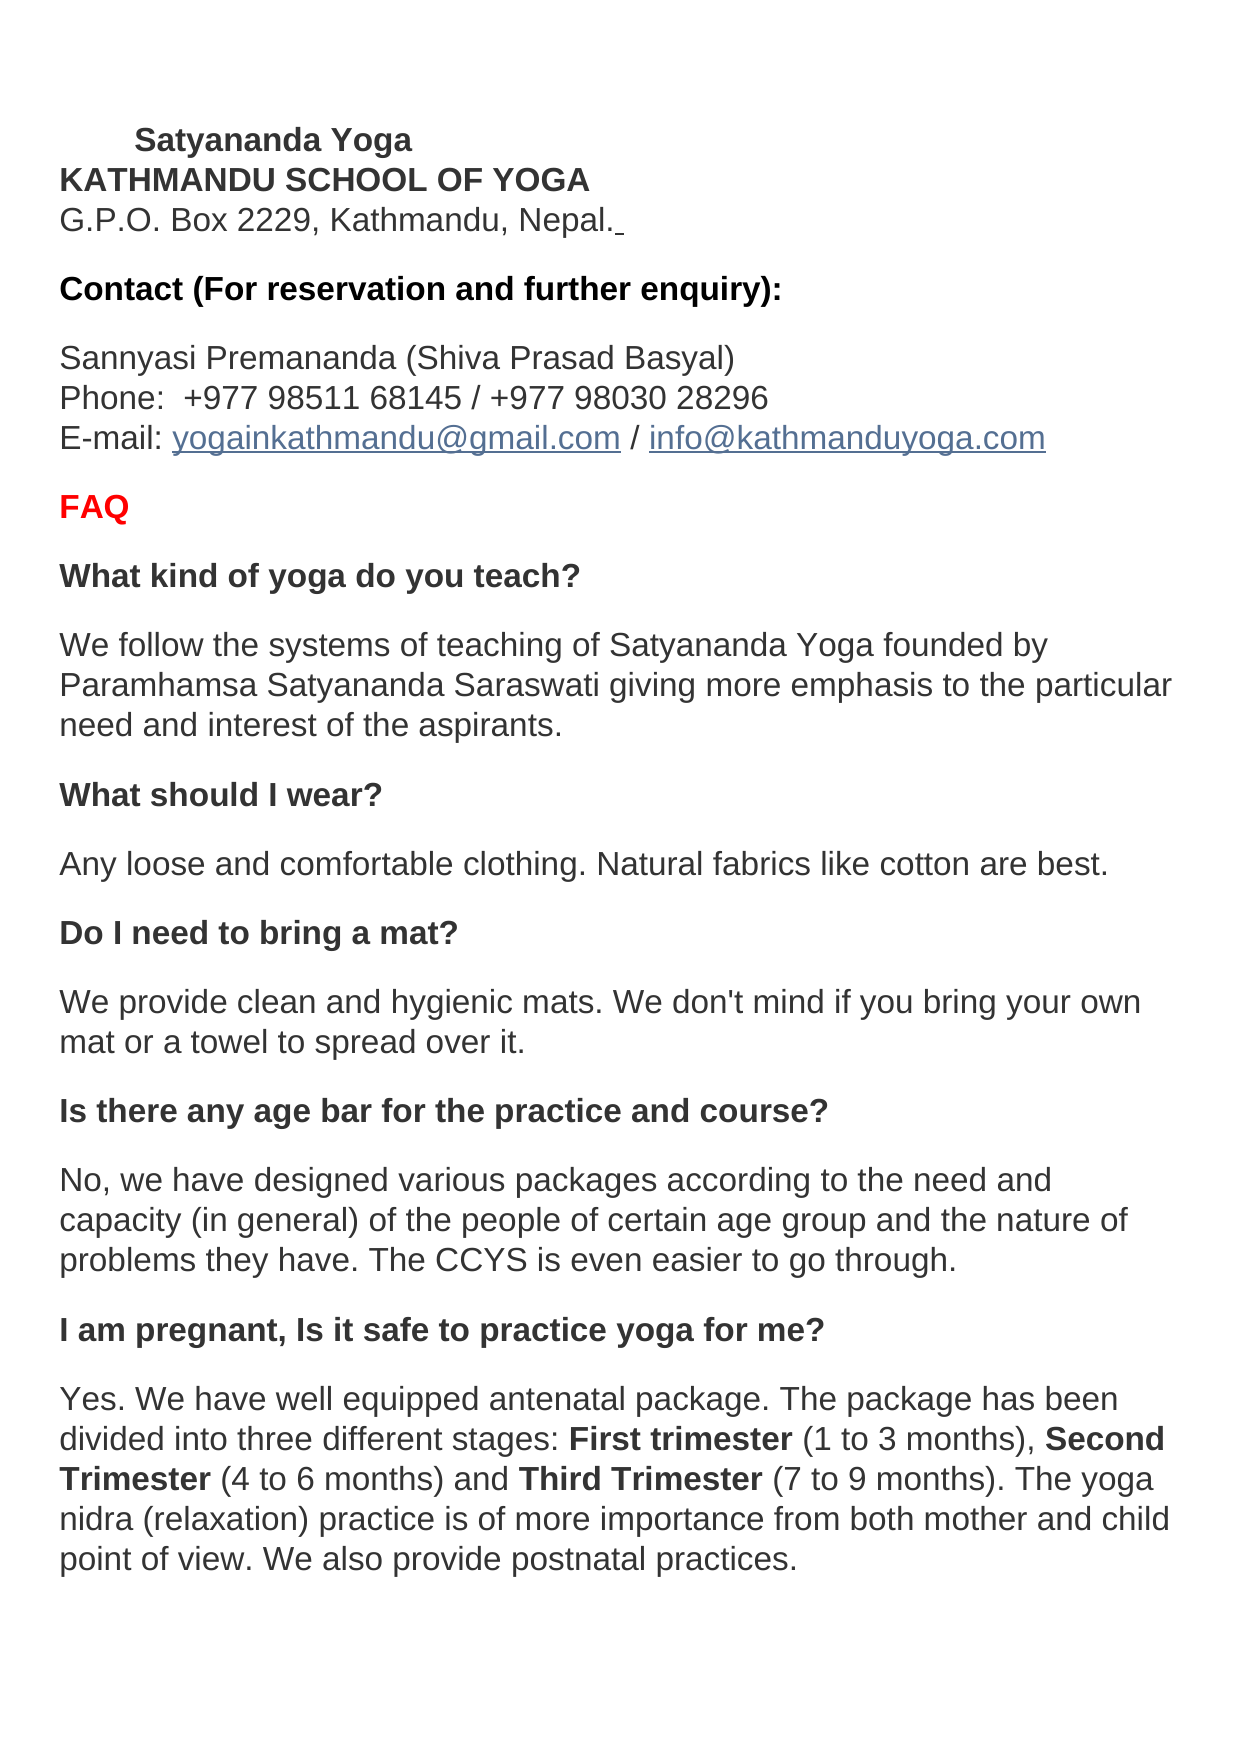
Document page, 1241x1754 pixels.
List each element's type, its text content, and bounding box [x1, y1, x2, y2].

text We follow the systems of teaching of Satyananda Yoga founded by Paramhamsa Satyananda Saraswati giving more emphasis to the particular need and interest of the aspirants. [59, 624, 1181, 744]
text We provide clean and hygienic mats. We don't mind if you bring your own mat or a towel to spread over it. [59, 981, 1181, 1061]
text No, we have designed various packages according to the need and capacity (in general) of the people of certain age group and the nature of problems they have. The CCYS is even easier to go through. [59, 1159, 1181, 1279]
text What kind of yoga do you teach? [59, 555, 1181, 595]
subtitle FAQ [59, 486, 1181, 526]
subtitle Contact (For reservation and further enquiry): [59, 267, 1181, 307]
text Yes. We have well equipped antenatal package. The package has been divided into three different stages: First trimester (1 to 3 months), Second Trimester (4 to 6 months) and Third Trimester (7 to 9 months). The yoga nidra (relaxation) practice is of more importance from both mother and child point of view. We also provide postnatal practices. [59, 1377, 1181, 1577]
text Sannyasi Premananda (Shiva Prasad Basyal) Phone: +977 98511 68145 / +977 98030 28296 E-mail: yogainkathmandu@gmail.com / info@kathmanduyoga.com [59, 336, 1181, 456]
text Do I need to bring a mat? [59, 911, 1181, 951]
text What should I wear? [59, 773, 1181, 813]
text Is there any age bar for the practice and course? [59, 1090, 1181, 1130]
text Satyananda Yoga KATHMANDU SCHOOL OF YOGA G.P.O. Box 2229, Kathmandu, Nepal. [59, 118, 1181, 238]
text I am pregnant, Is it safe to practice yoga for me? [59, 1308, 1181, 1348]
text Any loose and comfortable clothing. Natural fabrics like cotton are best. [59, 842, 1181, 882]
